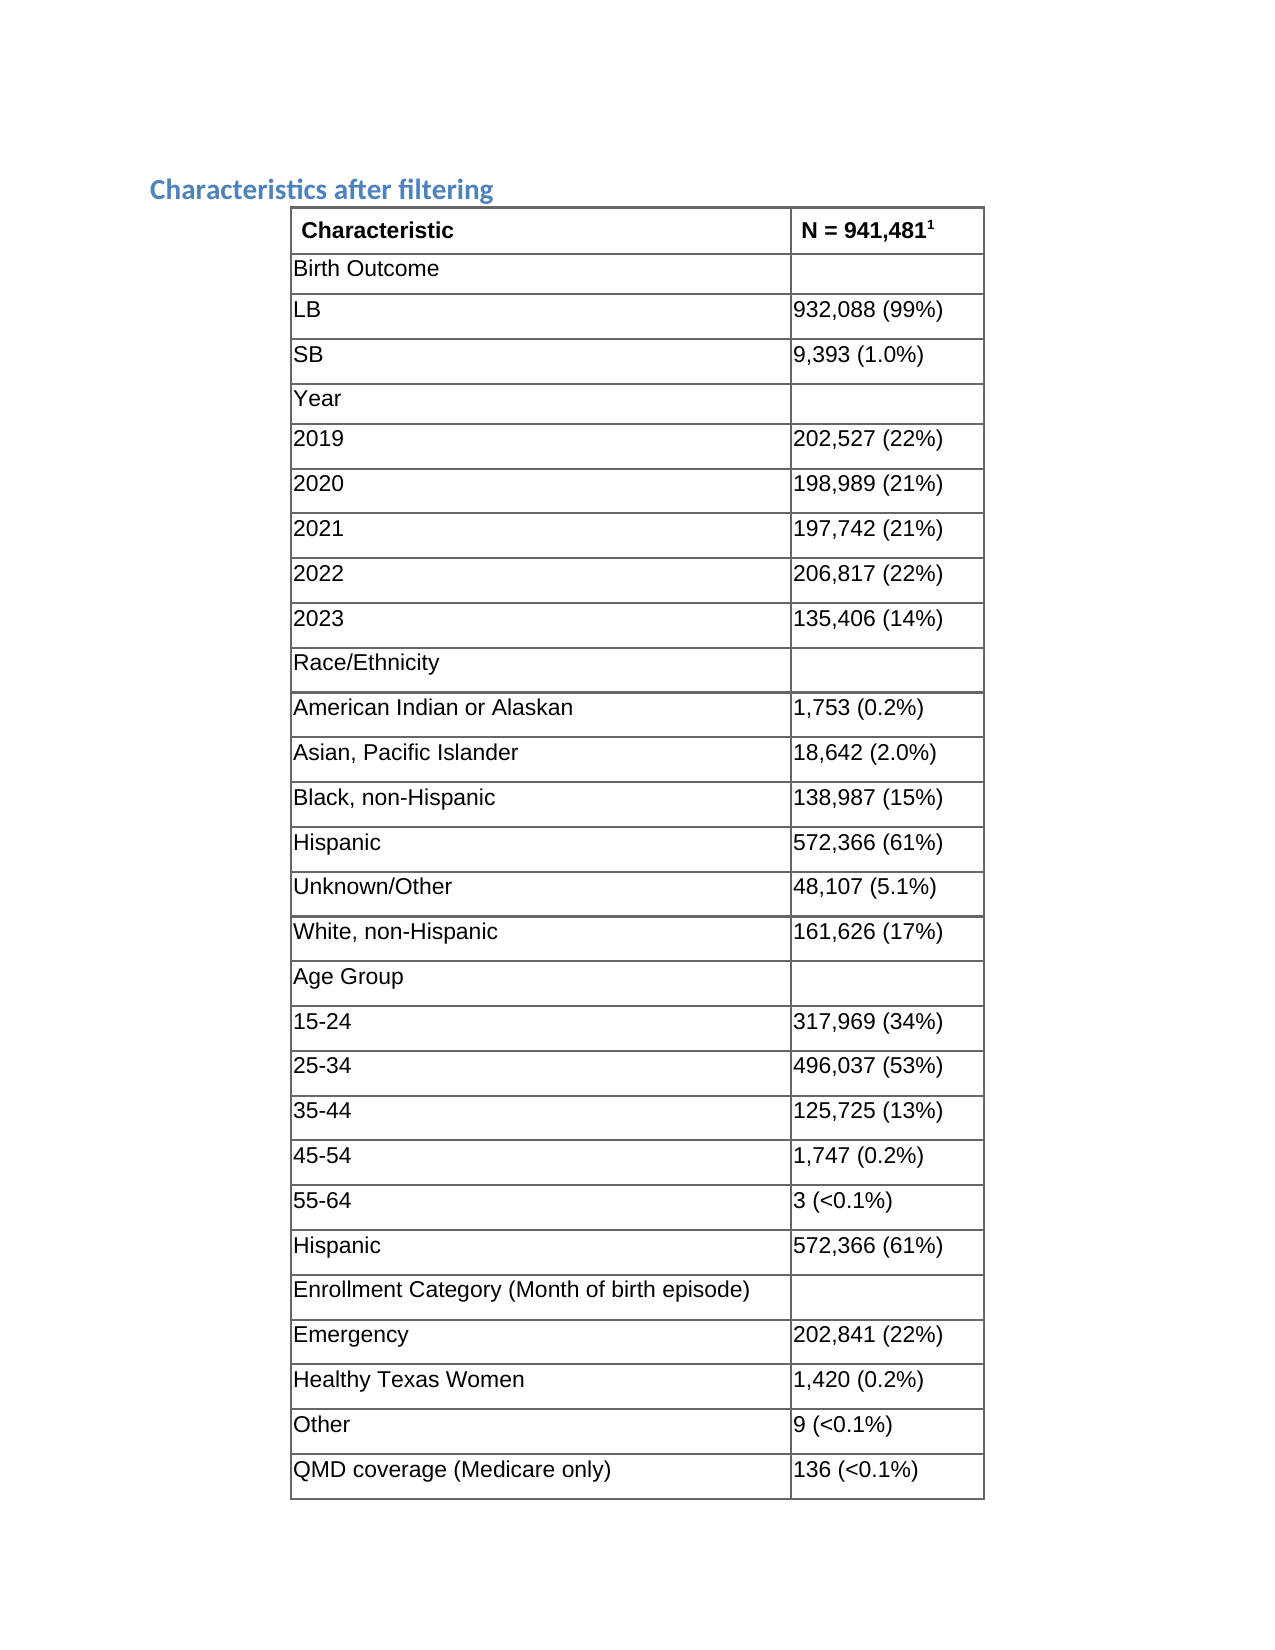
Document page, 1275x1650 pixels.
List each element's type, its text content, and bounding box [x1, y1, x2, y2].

table_cell 198,989 (21%) [792, 470, 983, 512]
table_cell 138,987 (15%) [792, 783, 983, 826]
table_cell Healthy Texas Women [292, 1365, 790, 1408]
table_cell 1,420 (0.2%) [792, 1365, 983, 1408]
subtitle Characteristics after filtering [150, 171, 1125, 206]
table_cell Emergency [292, 1321, 790, 1363]
table_cell 55-64 [292, 1186, 790, 1229]
table_cell Hispanic [292, 828, 790, 871]
table_cell 48,107 (5.1%) [792, 873, 983, 915]
table_cell [792, 649, 983, 691]
table_cell 317,969 (34%) [792, 1007, 983, 1050]
table_cell 161,626 (17%) [792, 918, 983, 960]
table_cell Black, non-Hispanic [292, 783, 790, 826]
table_cell 136 (<0.1%) [792, 1455, 983, 1498]
table_cell 1,753 (0.2%) [792, 694, 983, 736]
table_cell Hispanic [292, 1231, 790, 1274]
table_cell Race/Ethnicity [292, 649, 790, 691]
table_cell 9,393 (1.0%) [792, 340, 983, 383]
table_cell [792, 255, 983, 293]
table_cell QMD coverage (Medicare only) [292, 1455, 790, 1498]
table_cell Age Group [292, 962, 790, 1005]
table_header N = 941,4811 [792, 209, 983, 253]
table_cell White, non-Hispanic [292, 918, 790, 960]
table_cell 25-34 [292, 1052, 790, 1094]
table_cell [792, 385, 983, 423]
table_cell Other [292, 1410, 790, 1453]
table_cell 3 (<0.1%) [792, 1186, 983, 1229]
table_cell 2022 [292, 559, 790, 602]
table_cell American Indian or Alaskan [292, 694, 790, 736]
table_cell 45-54 [292, 1141, 790, 1184]
table_cell 932,088 (99%) [792, 295, 983, 338]
table_cell 15-24 [292, 1007, 790, 1050]
table_cell 496,037 (53%) [792, 1052, 983, 1094]
table_cell 1,747 (0.2%) [792, 1141, 983, 1184]
table_header Characteristic [292, 209, 790, 253]
table_cell 135,406 (14%) [792, 604, 983, 647]
table_cell Year [292, 385, 790, 423]
table_cell 125,725 (13%) [792, 1097, 983, 1139]
table_cell 202,841 (22%) [792, 1321, 983, 1363]
table_cell LB [292, 295, 790, 338]
table_cell Unknown/Other [292, 873, 790, 915]
table_cell 2021 [292, 514, 790, 557]
table_cell 35-44 [292, 1097, 790, 1139]
table_cell 572,366 (61%) [792, 1231, 983, 1274]
table_cell Birth Outcome [292, 255, 790, 293]
table_cell 197,742 (21%) [792, 514, 983, 557]
table_cell 2023 [292, 604, 790, 647]
table_cell [792, 1276, 983, 1318]
table_cell 572,366 (61%) [792, 828, 983, 871]
table_cell 2020 [292, 470, 790, 512]
table_cell 18,642 (2.0%) [792, 738, 983, 781]
table_cell 206,817 (22%) [792, 559, 983, 602]
table_cell Asian, Pacific Islander [292, 738, 790, 781]
table_cell SB [292, 340, 790, 383]
table_cell 202,527 (22%) [792, 425, 983, 467]
table_cell [792, 962, 983, 1005]
table_cell 2019 [292, 425, 790, 467]
table_cell Enrollment Category (Month of birth episode) [292, 1276, 790, 1318]
table_cell 9 (<0.1%) [792, 1410, 983, 1453]
